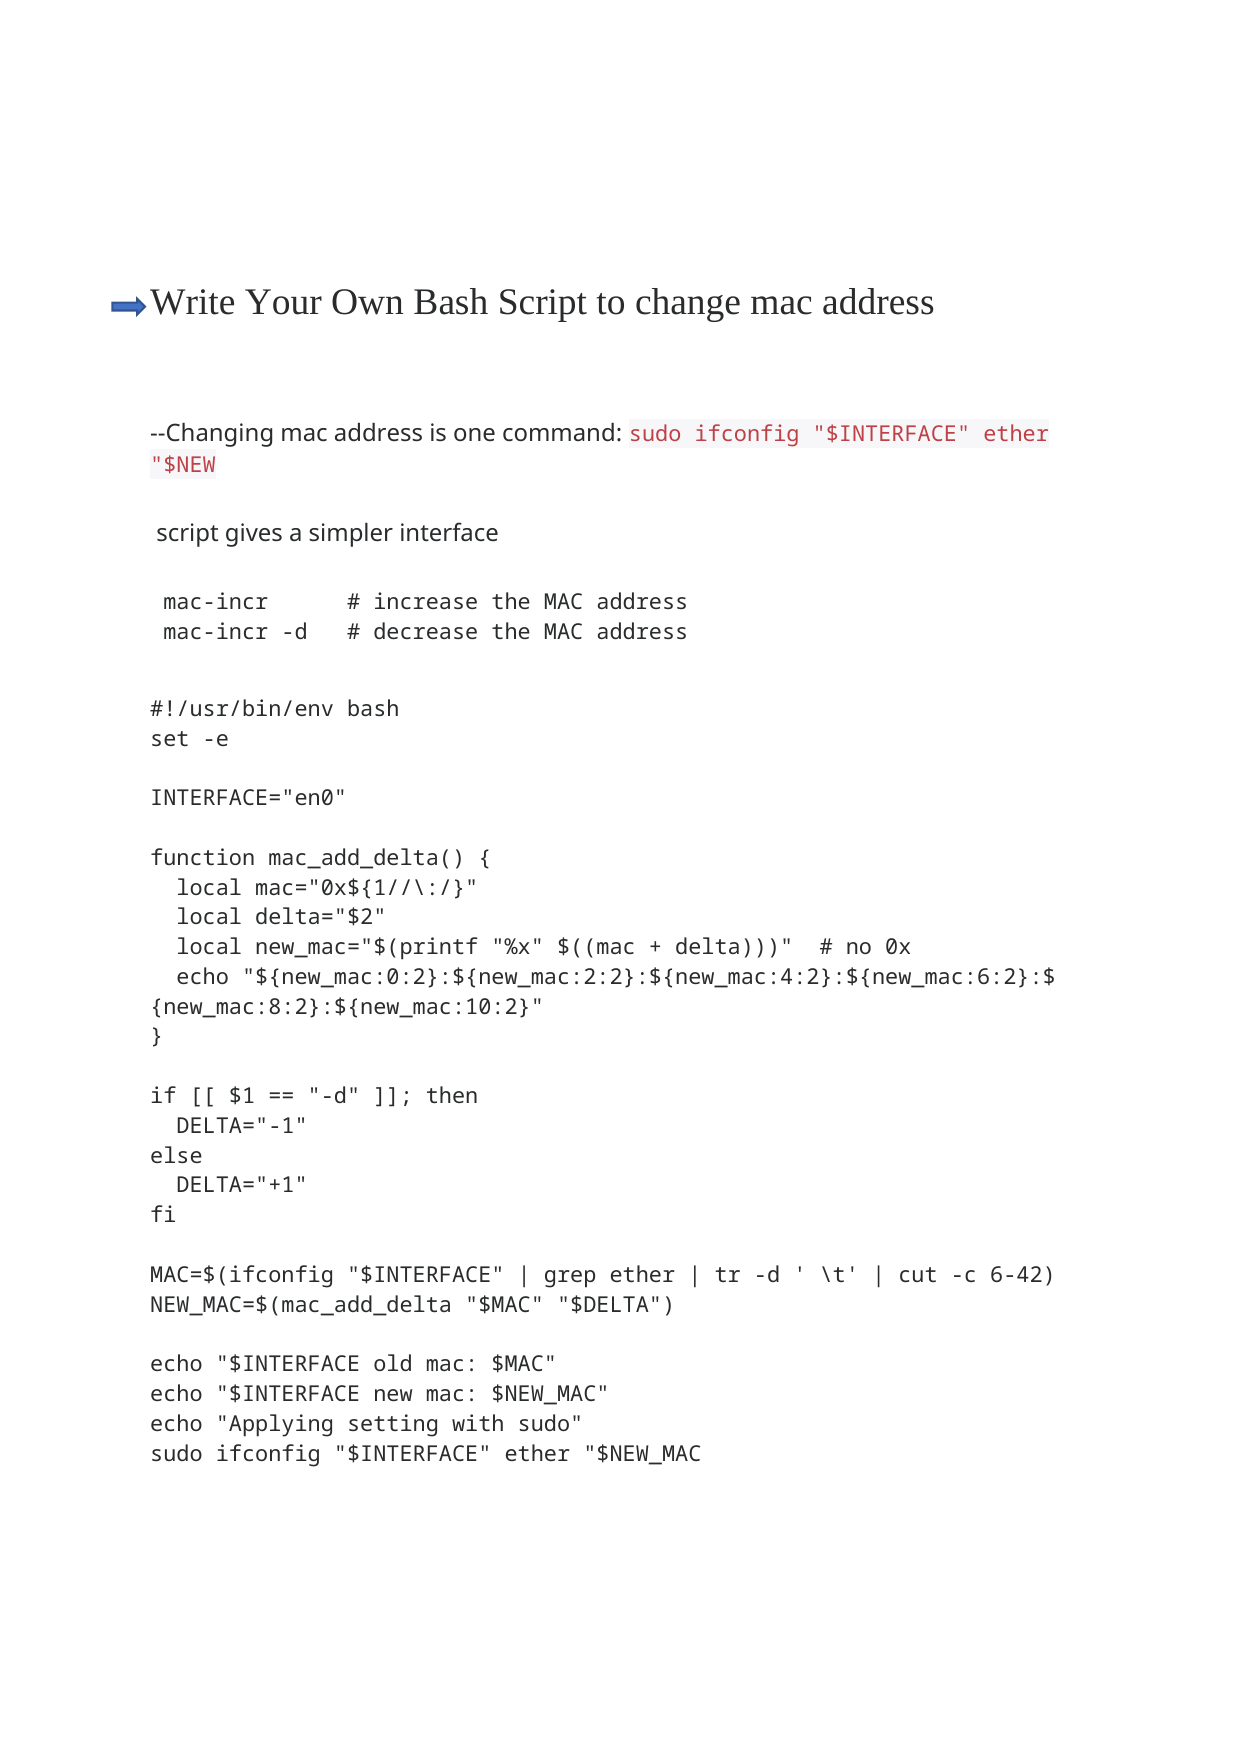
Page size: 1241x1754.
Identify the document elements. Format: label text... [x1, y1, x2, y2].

text Write Your Own Bash Script to change mac address [150, 279, 1090, 322]
text echo "$INTERFACE old mac: $MAC" [150, 1348, 1090, 1378]
text if [[ $1 == "-d" ]]; then [150, 1080, 1090, 1110]
text mac-incr # increase the MAC address [150, 586, 1090, 616]
text #!/usr/bin/env bash [150, 693, 1090, 722]
text else [150, 1139, 1090, 1169]
text set -e [150, 722, 1090, 752]
text sudo ifconfig "$INTERFACE" ether "$NEW_MAC [150, 1437, 1090, 1467]
text local mac="0x${1//\:/}" [150, 871, 1090, 901]
text NEW_MAC=$(mac_add_delta "$MAC" "$DELTA") [150, 1288, 1090, 1318]
text DELTA="-1" [150, 1110, 1090, 1139]
text echo "$INTERFACE new mac: $NEW_MAC" [150, 1378, 1090, 1408]
text script gives a simpler interface [150, 516, 1090, 549]
text MAC=$(ifconfig "$INTERFACE" | grep ether | tr -d ' \t' | cut -c 6-42) [150, 1259, 1090, 1288]
text local delta="$2" [150, 901, 1090, 931]
text function mac_add_delta() { [150, 842, 1090, 871]
text mac-incr -d # decrease the MAC address [150, 616, 1090, 646]
text DELTA="+1" [150, 1169, 1090, 1199]
text INTERFACE="en0" [150, 782, 1090, 812]
text local new_mac="$(printf "%x" $((mac + delta)))" # no 0x [150, 931, 1090, 961]
text --Changing mac address is one command: sudo ifconfig "$INTERFACE" ether "$NEW [150, 416, 1090, 479]
text echo "Applying setting with sudo" [150, 1408, 1090, 1437]
text echo "${new_mac:0:2}:${new_mac:2:2}:${new_mac:4:2}:${new_mac:6:2}:${new_mac:8:2}:${new_mac:10:2}" [150, 961, 1090, 1020]
text } [150, 1020, 1090, 1050]
text fi [150, 1199, 1090, 1229]
